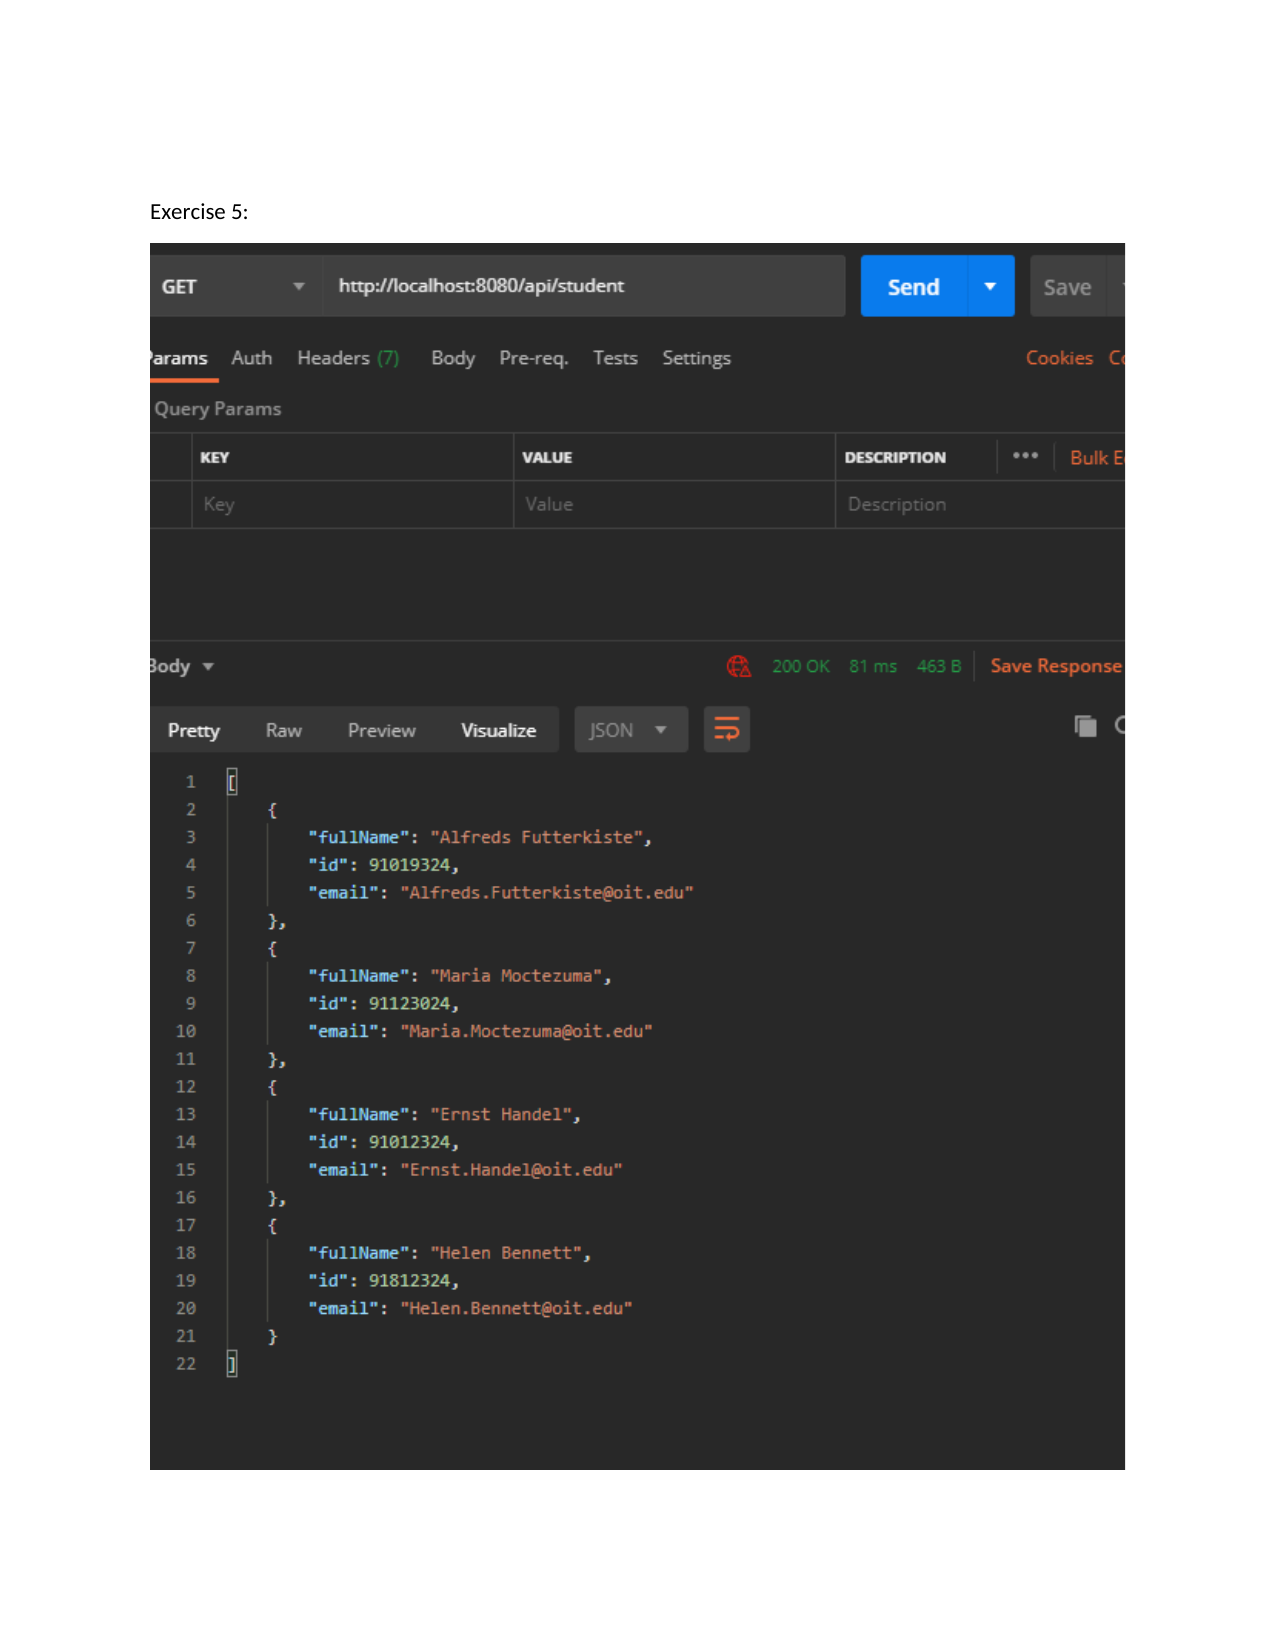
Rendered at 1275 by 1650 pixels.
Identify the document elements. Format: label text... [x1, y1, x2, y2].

picture [150, 243, 1125, 1470]
text Exercise 5: [150, 197, 1125, 225]
